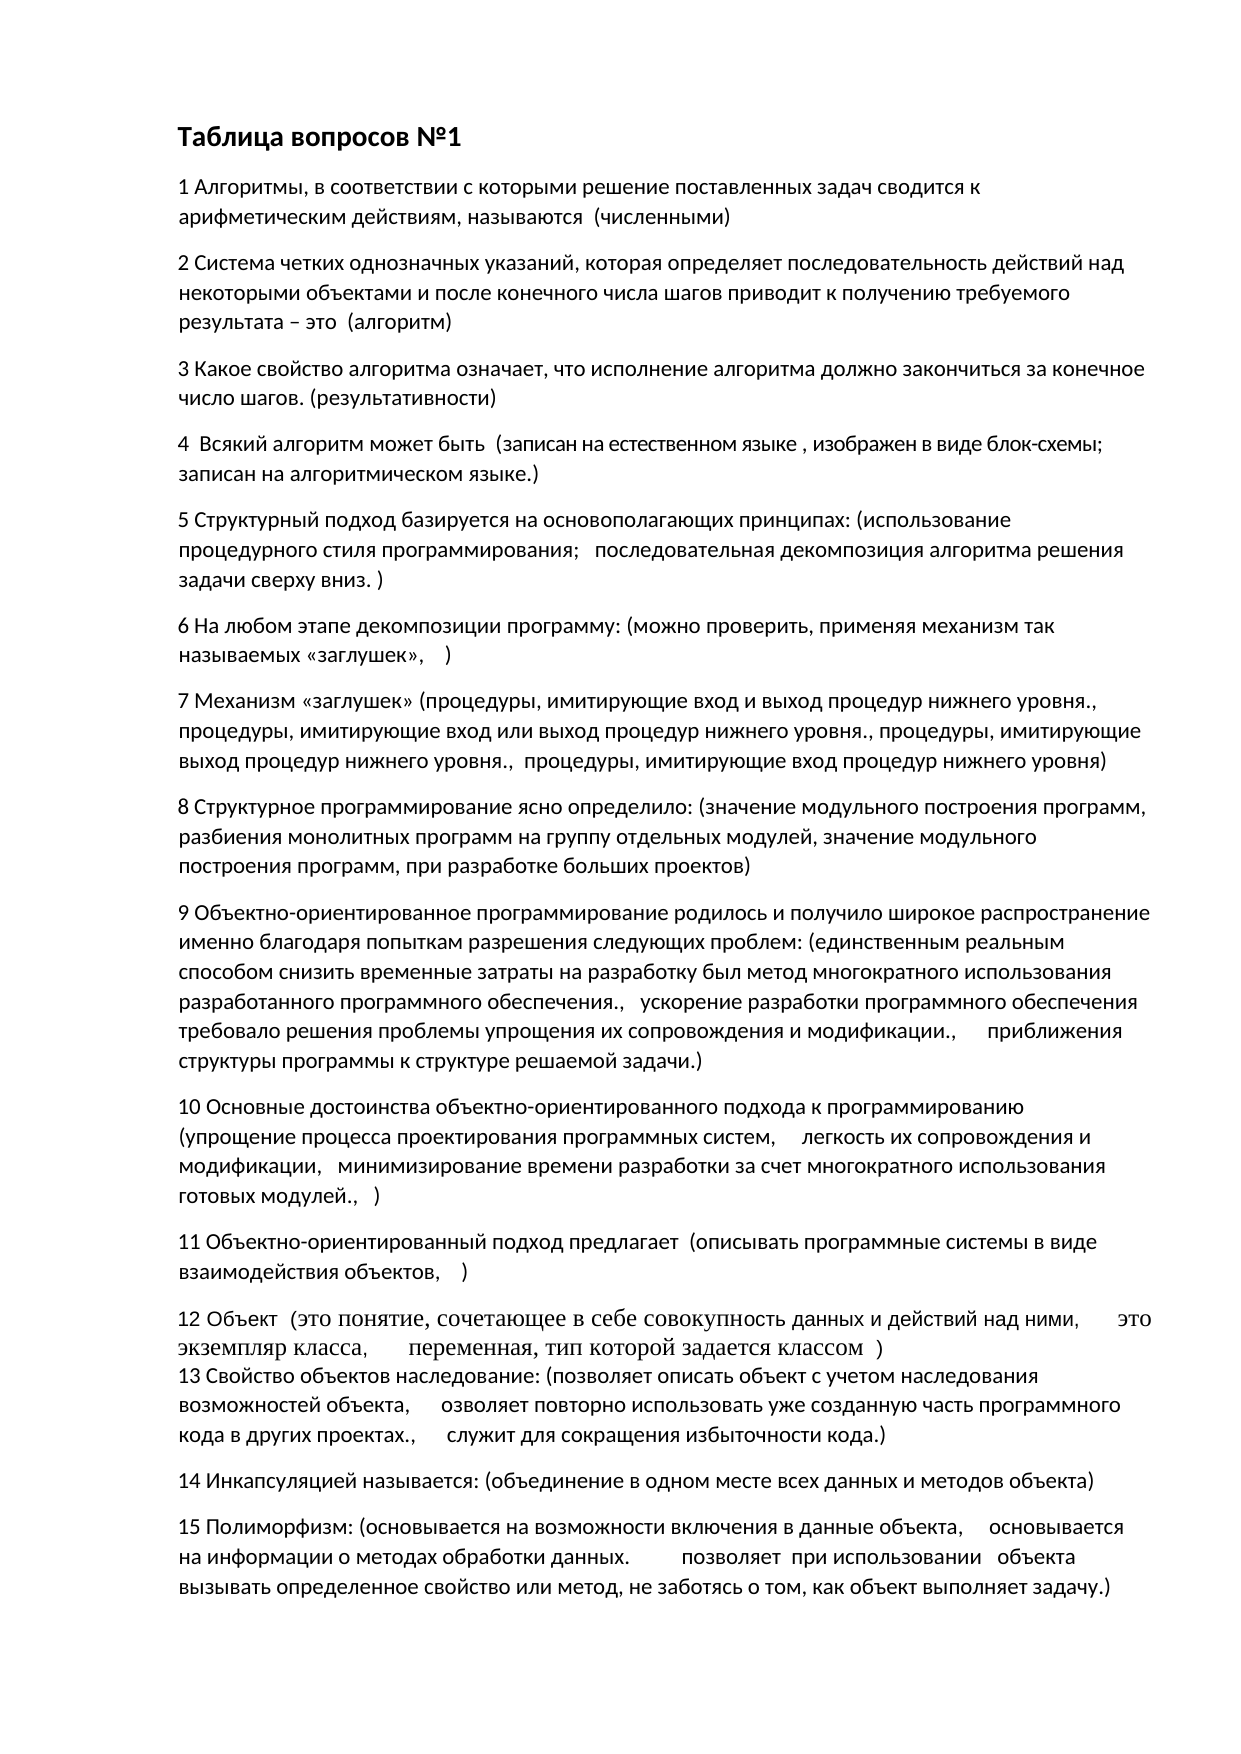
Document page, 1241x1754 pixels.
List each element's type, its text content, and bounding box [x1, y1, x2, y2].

text 13 Cвойство объектов наследование: (позволяет описать объект с учетом наследования возможностей объекта, озволяет повторно использовать уже созданную часть программного кода в других проектах., служит для сокращения избыточности кода.) [177, 1361, 1152, 1448]
text 14 Инкапсуляцией называется: (объединение в одном месте всех данных и методов объекта) [177, 1466, 1152, 1494]
text 11 Объектно-ориентированный подход предлагает (описывать программные системы в виде взаимодействия объектов, ) [177, 1227, 1152, 1285]
text 8 Структурное программирование ясно определило: (значение модульного построения программ, разбиения монолитных программ на группу отдельных модулей, значение модульного построения программ, при разработке больших проектов) [177, 792, 1152, 879]
text 4 Всякий алгоритм может быть (записан на естественном языке , изображен в виде блок-схемы; записан на алгоритмическом языке.) [177, 429, 1152, 487]
text 6 На любом этапе декомпозиции программу: (можно проверить, применяя механизм так называемых «заглушек», ) [177, 611, 1152, 668]
text Таблица вопросов №1 [177, 118, 1152, 154]
text 5 Структурный подход базируется на основополагающих принципах: (использование процедурного стиля программирования; последовательная декомпозиция алгоритма решения задачи сверху вниз. ) [177, 505, 1152, 593]
text 2 Система четких однозначных указаний, которая определяет последовательность действий над некоторыми объектами и после конечного числа шагов приводит к получению требуемого результата – это (алгоритм) [177, 248, 1152, 336]
text 10 Основные достоинства объектно-ориентированного подхода к программированию (упрощение процесса проектирования программных систем, легкость их сопровождения и модификации, минимизирование времени разработки за счет многократного использования готовых модулей., ) [177, 1092, 1152, 1209]
text 1 Алгоритмы, в соответствии с которыми решение поставленных задач сводится к арифметическим действиям, называются (численными) [177, 172, 1152, 230]
text 15 Полиморфизм: (основывается на возможности включения в данные объекта, основывается на информации о методах обработки данных. позволяет при использовании объекта вызывать определенное свойство или метод, не заботясь о том, как объект выполняет задачу.) [177, 1512, 1152, 1600]
text 12 Объект (это понятие, сочетающее в себе совокупность данных и действий над ними, это экземпляр класса, переменная, тип которой задается классом ) [177, 1303, 1152, 1361]
text 9 Объектно-ориентированное программирование родилось и получило широкое распространение именно благодаря попыткам разрешения следующих проблем: (единственным реальным способом снизить временные затраты на разработку был метод многократного использования разработанного программного обеспечения., ускорение разработки программного обеспечения требовало решения проблемы упрощения их сопровождения и модификации., приближения структуры программы к структуре решаемой задачи.) [177, 898, 1152, 1074]
text 7 Механизм «заглушек» (процедуры, имитирующие вход и выход процедур нижнего уровня., процедуры, имитирующие вход или выход процедур нижнего уровня., процедуры, имитирующие выход процедур нижнего уровня., процедуры, имитирующие вход процедур нижнего уровня) [177, 687, 1152, 774]
text 3 Какое свойство алгоритма означает, что исполнение алгоритма должно закончиться за конечное число шагов. (результативности) [177, 354, 1152, 411]
